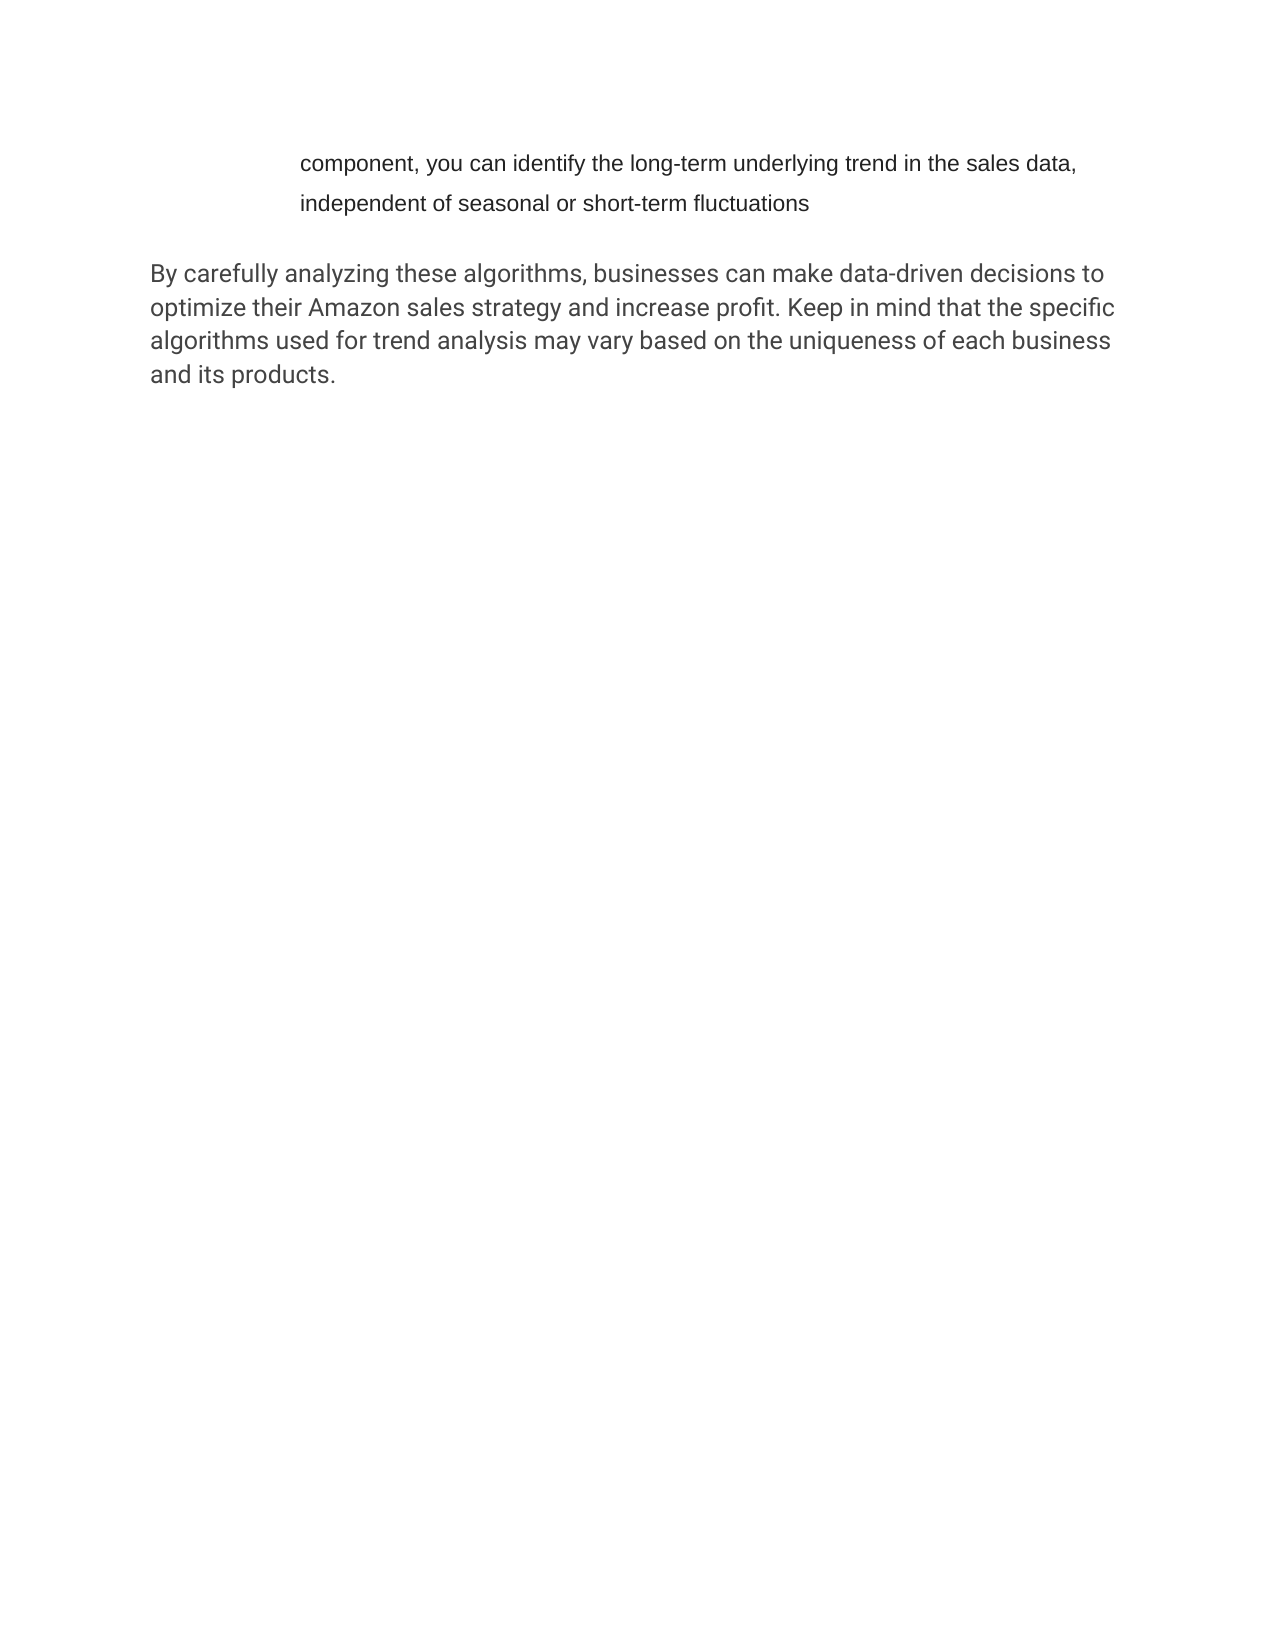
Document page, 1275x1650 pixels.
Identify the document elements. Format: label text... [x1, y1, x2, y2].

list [262, 150, 1125, 216]
text By carefully analyzing these algorithms, businesses can make data-driven decisions to optimize their Amazon sales strategy and increase profit. Keep in mind that the specific algorithms used for trend analysis may vary based on the uniqueness of each business and its products. [150, 259, 1125, 389]
